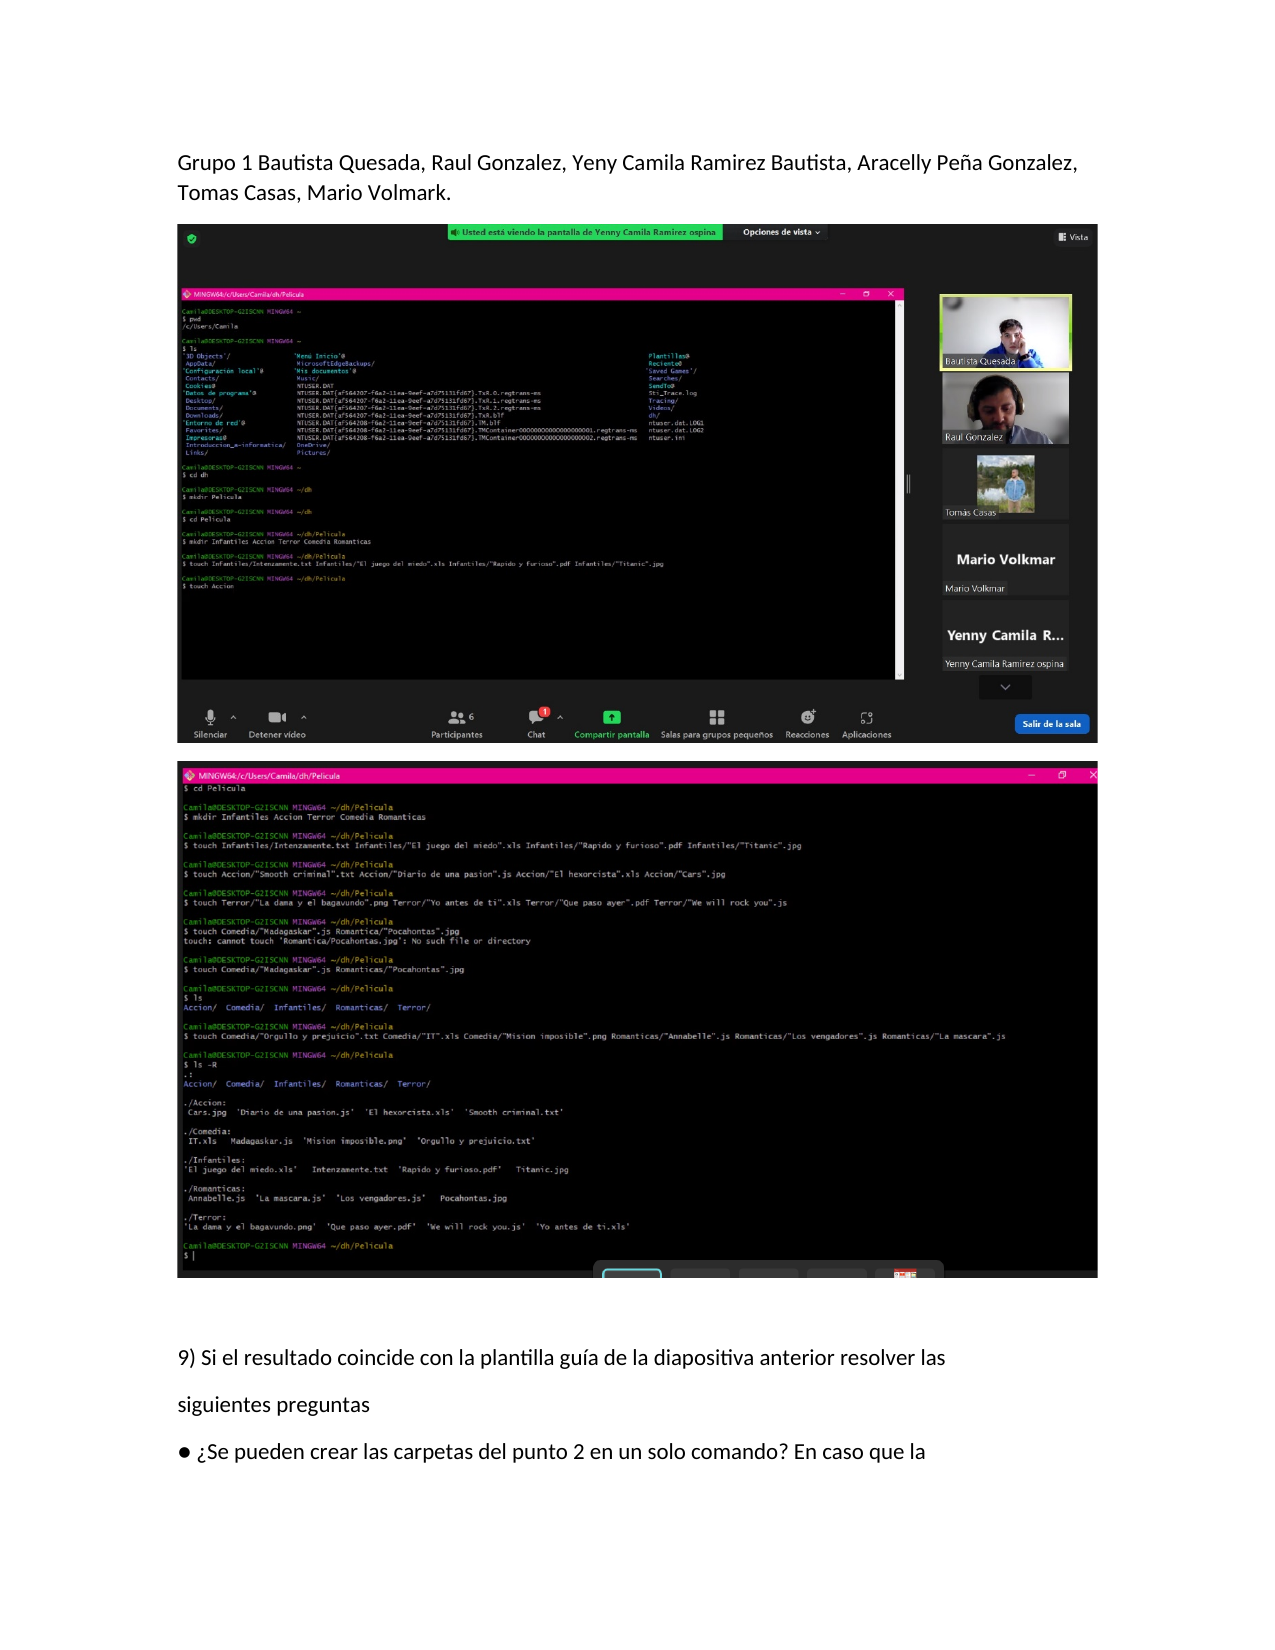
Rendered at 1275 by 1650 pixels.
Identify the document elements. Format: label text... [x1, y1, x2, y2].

text Grupo 1 Bautista Quesada, Raul Gonzalez, Yeny Camila Ramirez Bautista, Aracelly Peña Gonzalez, Tomas Casas, Mario Volmark. [177, 148, 1098, 206]
picture [177, 761, 1098, 1278]
text ● ¿Se pueden crear las carpetas del punto 2 en un solo comando? En caso que la [177, 1437, 1098, 1465]
text 9) Si el resultado coincide con la plantilla guía de la diapositiva anterior resolver las [177, 1343, 1098, 1371]
picture [177, 224, 1098, 743]
text siguientes preguntas [177, 1390, 1098, 1418]
